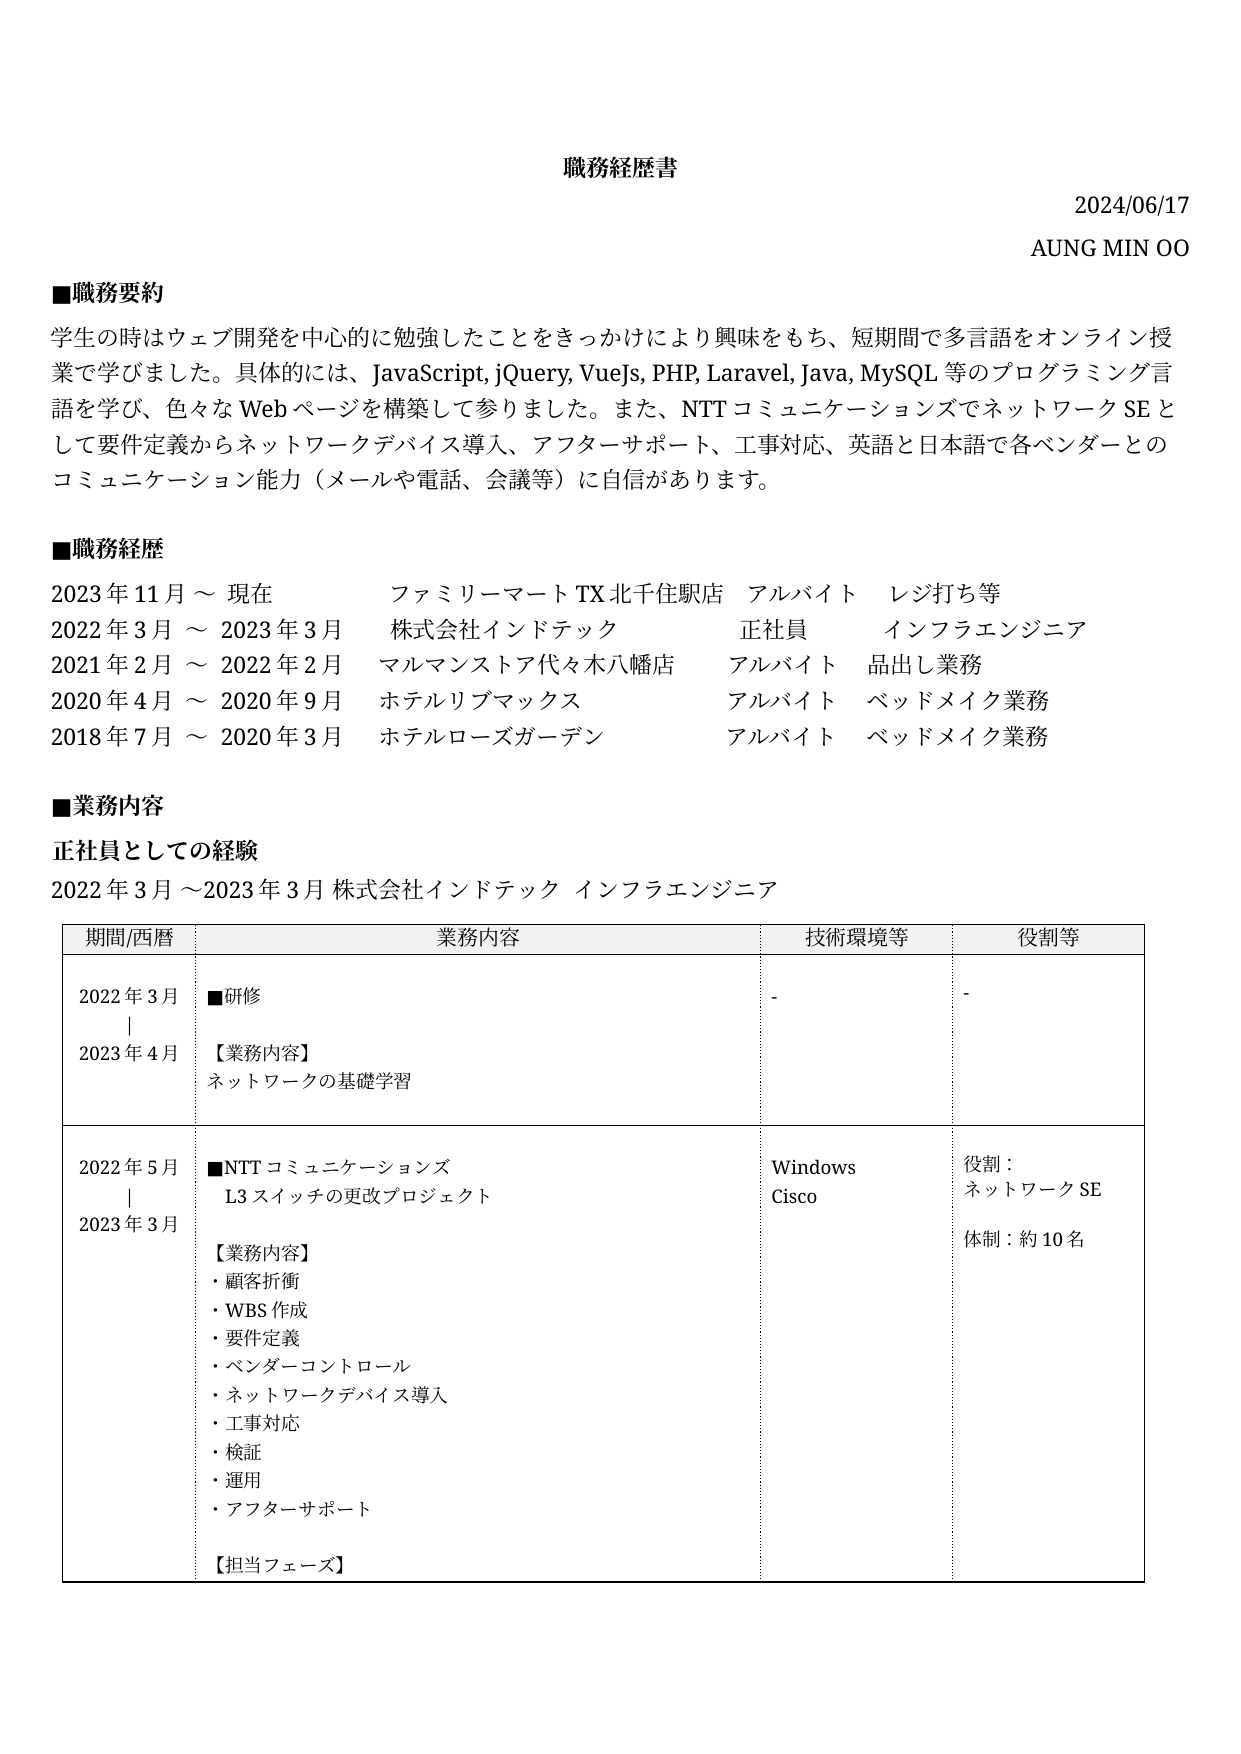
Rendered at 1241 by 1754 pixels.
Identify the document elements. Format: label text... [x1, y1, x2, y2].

text AUNG MIN OO [52, 232, 1190, 263]
text 正社員としての経験 [52, 833, 1188, 866]
text 2018年7月 ～ 2020年3月 ホテルローズガーデン アルバイト ベッドメイク業務 [50, 719, 1188, 752]
subtitle ■業務内容 [51, 788, 1188, 821]
table_header 業務内容 [196, 925, 761, 954]
table_cell ■研修 【業務内容】 ネットワークの基礎学習 [196, 955, 761, 1125]
text 2023年11月 ～ 現在 ファミリーマートTX北千住駅店 アルバイト レジ打ち等 [51, 576, 1188, 609]
text 職務経歴書 [52, 150, 1183, 183]
text 2022年3月 ～ 2023年3月 株式会社インドテック 正社員 インフラエンジニア [50, 612, 1188, 645]
text 2022年3月 ～2023年3月 株式会社インドテック インフラエンジニア [51, 872, 1188, 905]
table_cell 2022年3月 | 2023年4月 [63, 955, 196, 1125]
table_header 期間/西暦 [63, 925, 196, 954]
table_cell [196, 1126, 761, 1581]
table_cell 2022年5月 | 2023年3月 [63, 1126, 196, 1581]
table_header 役割等 [953, 925, 1144, 954]
table_cell - [761, 955, 953, 1125]
text 学生の時はウェブ開発を中心的に勉強したことをきっかけにより興味をもち、短期間で多言語をオンライン授業で学びました。具体的には、JavaScript, jQuery, VueJs, PHP, Laravel, Java, MySQL 等のプログラミング言語を学び、色々なWebページを構築して参りました。また、NTTコミュニケーションズでネットワークSEとして要件定義からネットワークデバイス導入、アフターサポート、工事対応、英語と日本語で各ベンダーとのコミュニケーション能力（メールや電話、会議等）に自信があります。 [51, 320, 1188, 495]
table_cell Windows Cisco [761, 1126, 953, 1581]
text 2020年4月 ～ 2020年9月 ホテルリブマックス アルバイト ベッドメイク業務 [50, 683, 1188, 716]
subtitle ■職務要約 [51, 275, 1188, 308]
table_header 技術環境等 [761, 925, 953, 954]
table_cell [953, 1126, 1144, 1581]
text ■職務経歴 [51, 531, 1188, 564]
table_cell - [953, 955, 1144, 1125]
text 2021年2月 ～ 2022年2月 マルマンストア代々木八幡店 アルバイト 品出し業務 [50, 647, 1188, 681]
text 2024/06/17 [52, 189, 1190, 221]
